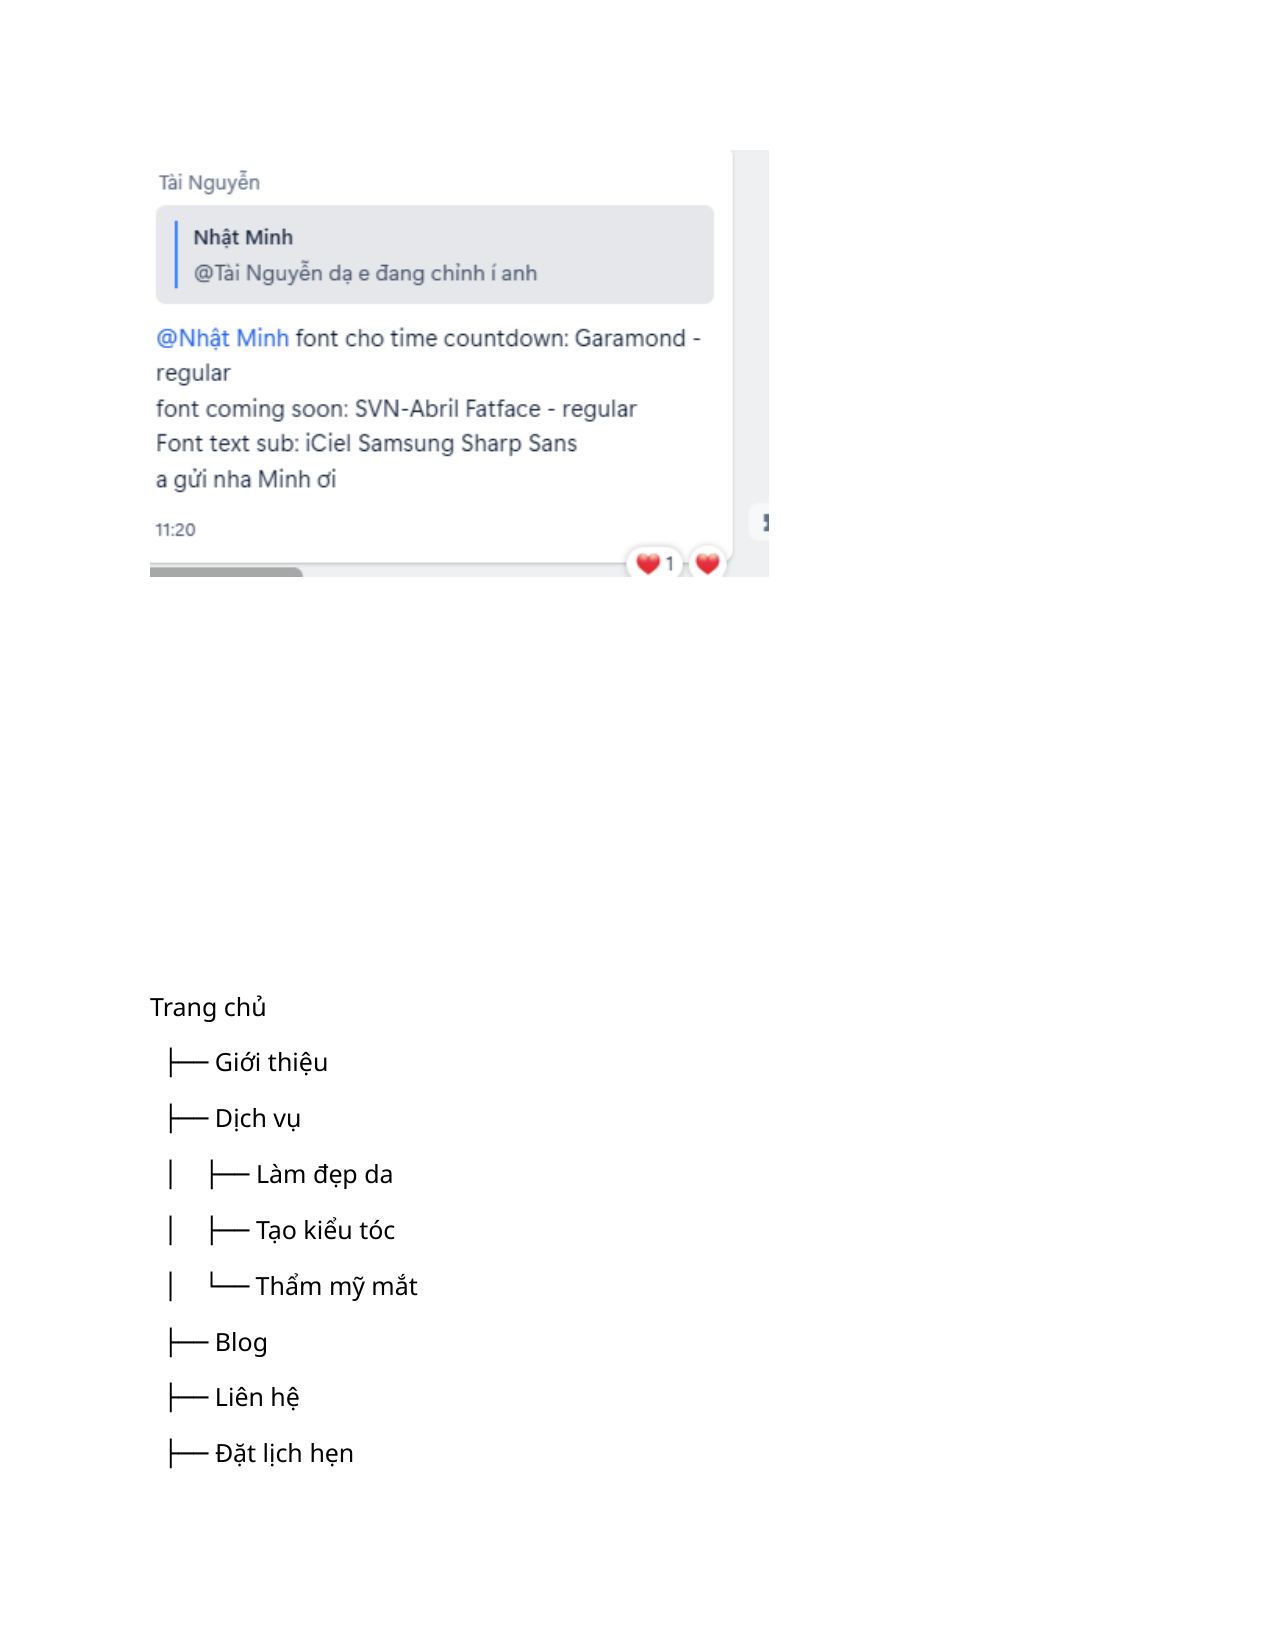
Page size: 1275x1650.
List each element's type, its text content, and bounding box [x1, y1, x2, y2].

text │ ├── Làm đẹp da [150, 1157, 1125, 1191]
text ├── Blog [150, 1324, 1125, 1358]
text ├── Dịch vụ [150, 1101, 1125, 1135]
text ├── Đặt lịch hẹn [150, 1436, 1125, 1470]
text │ ├── Tạo kiểu tóc [150, 1212, 1125, 1247]
text Trang chủ [150, 989, 1125, 1023]
text │ └── Thẩm mỹ mắt [150, 1268, 1125, 1302]
picture [150, 150, 769, 577]
text ├── Liên hệ [150, 1380, 1125, 1414]
text ├── Giới thiệu [150, 1045, 1125, 1079]
